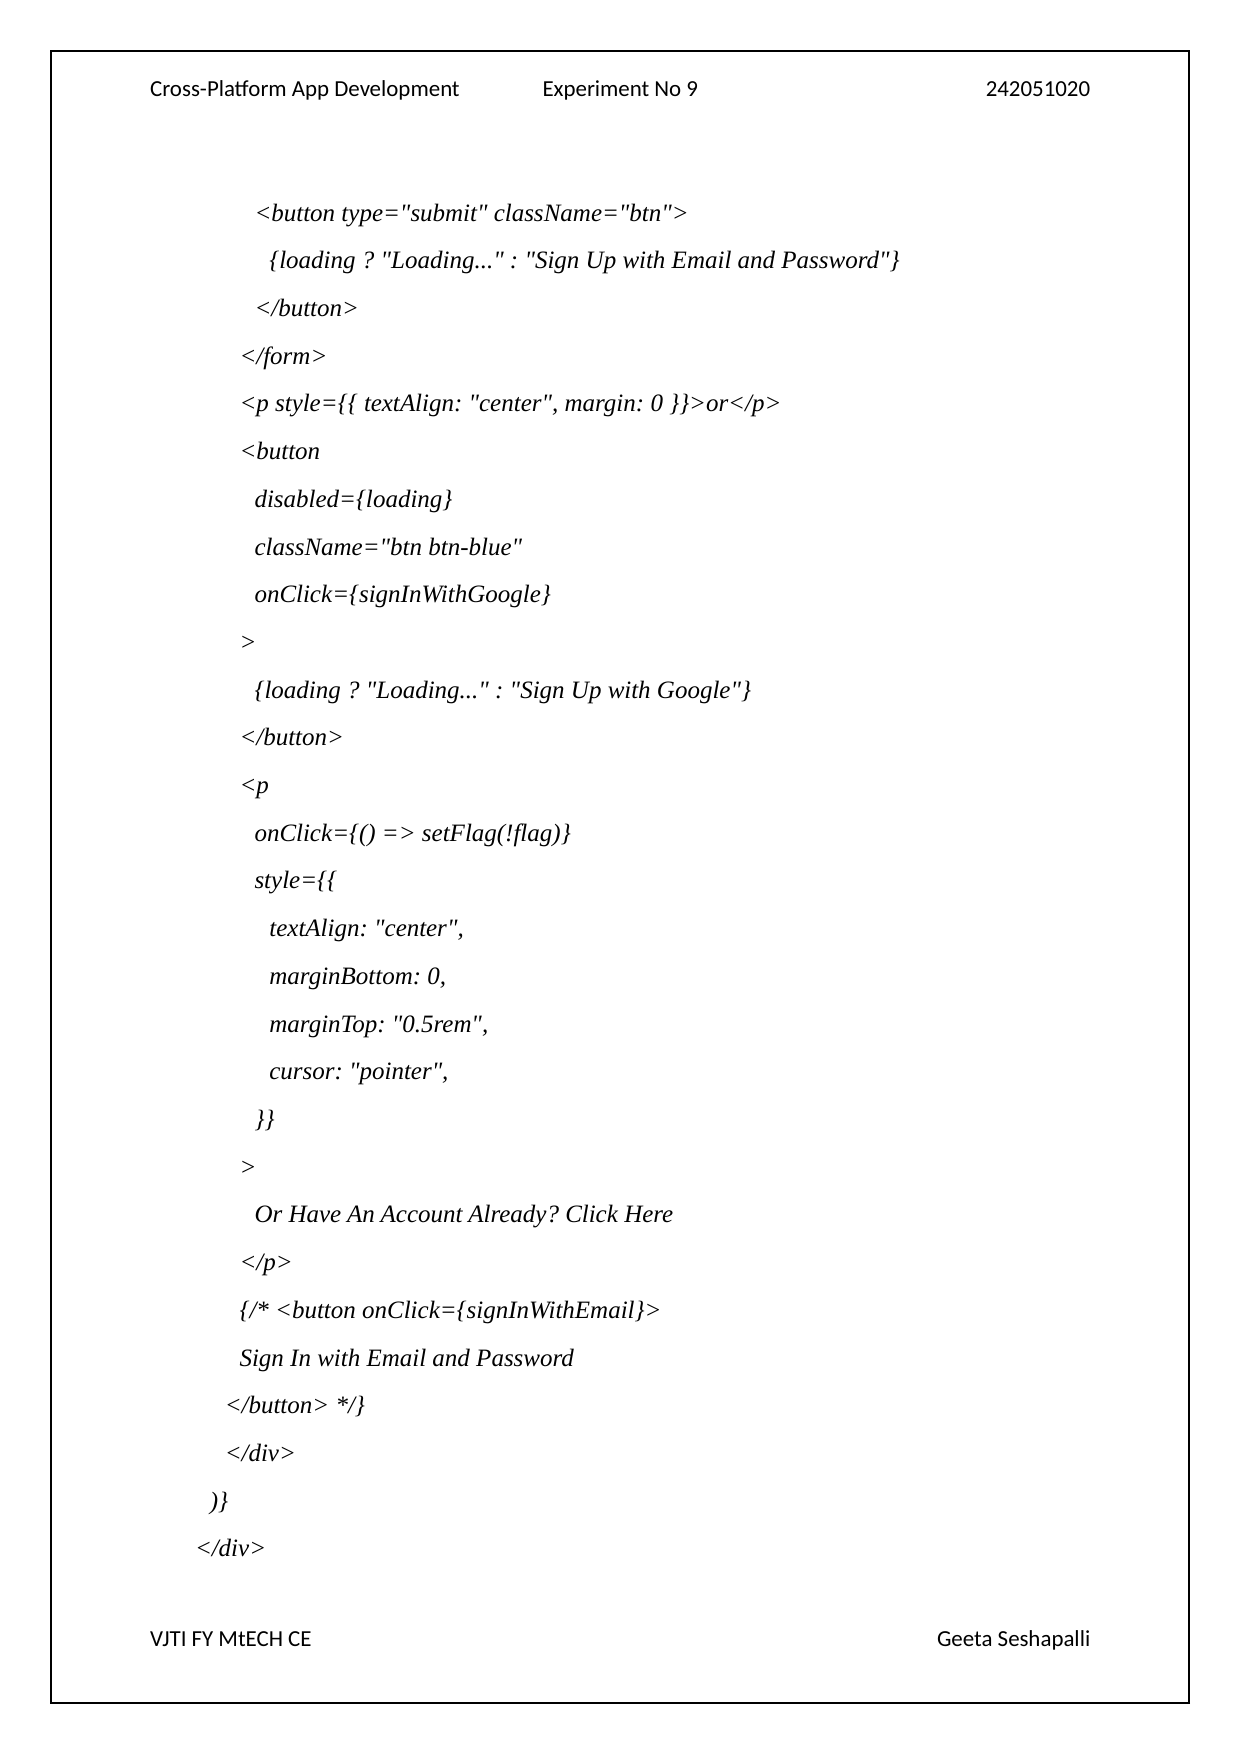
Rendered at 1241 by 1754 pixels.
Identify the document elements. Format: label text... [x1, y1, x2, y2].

text </button> [150, 722, 1090, 751]
text {/* <button onClick={signInWithEmail}> [150, 1295, 1090, 1324]
text </div> [150, 1438, 1090, 1467]
text marginTop: "0.5rem", [150, 1009, 1090, 1037]
text </button> [150, 293, 1090, 322]
text textAlign: "center", [150, 913, 1090, 942]
text {loading ? "Loading..." : "Sign Up with Email and Password"} [150, 245, 1090, 274]
text onClick={() => setFlag(!flag)} [150, 818, 1090, 847]
text marginBottom: 0, [150, 961, 1090, 990]
text > [150, 1152, 1090, 1181]
text </form> [150, 341, 1090, 369]
text }} [150, 1104, 1090, 1133]
text onClick={signInWithGoogle} [150, 579, 1090, 608]
text {loading ? "Loading..." : "Sign Up with Google"} [150, 675, 1090, 703]
text </p> [150, 1247, 1090, 1276]
text <button [150, 436, 1090, 465]
text <p style={{ textAlign: "center", margin: 0 }}>or</p> [150, 388, 1090, 417]
text )} [150, 1486, 1090, 1514]
text Or Have An Account Already? Click Here [150, 1199, 1090, 1228]
text <p [150, 770, 1090, 799]
text disabled={loading} [150, 484, 1090, 513]
text className="btn btn-blue" [150, 532, 1090, 560]
text style={{ [150, 866, 1090, 894]
text Sign In with Email and Password [150, 1343, 1090, 1371]
text cursor: "pointer", [150, 1056, 1090, 1085]
text > [150, 627, 1090, 656]
text </button> */} [150, 1390, 1090, 1419]
text </div> [150, 1533, 1090, 1562]
text <button type="submit" className="btn"> [150, 198, 1090, 226]
